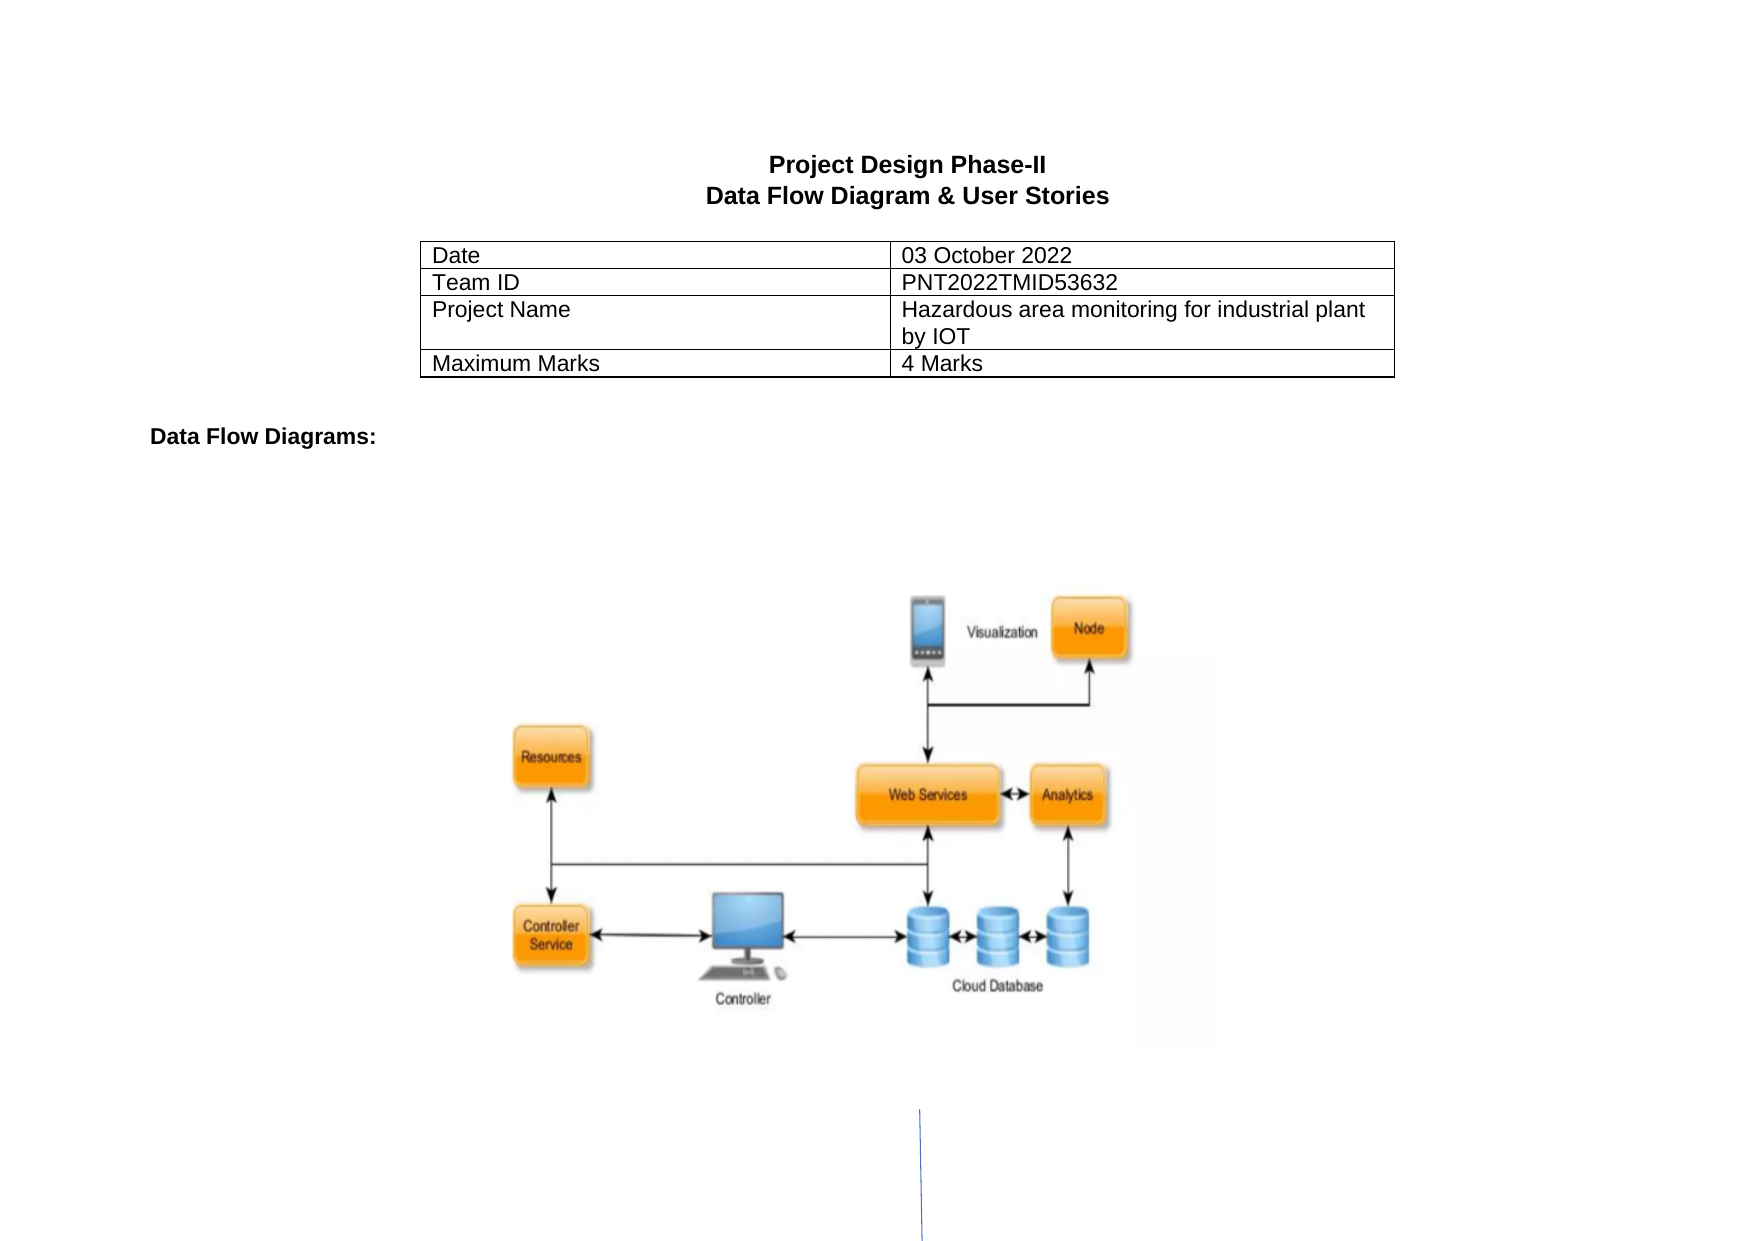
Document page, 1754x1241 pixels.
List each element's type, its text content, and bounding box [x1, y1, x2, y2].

text Data Flow Diagram & User Stories [150, 181, 1665, 210]
table_cell Team ID [421, 269, 890, 295]
table_cell Hazardous area monitoring for industrial plant by IOT [891, 296, 1394, 349]
table_cell Project Name [421, 296, 890, 349]
table_cell 4 Marks [891, 350, 1394, 376]
text Data Flow Diagrams: [150, 423, 1665, 449]
table_header 03 October 2022 [891, 242, 1394, 268]
text Project Design Phase-II [150, 150, 1665, 179]
table_cell PNT2022TMID53632 [891, 269, 1394, 295]
picture [443, 557, 1219, 1054]
table_cell Maximum Marks [421, 350, 890, 376]
table_header Date [421, 242, 890, 268]
